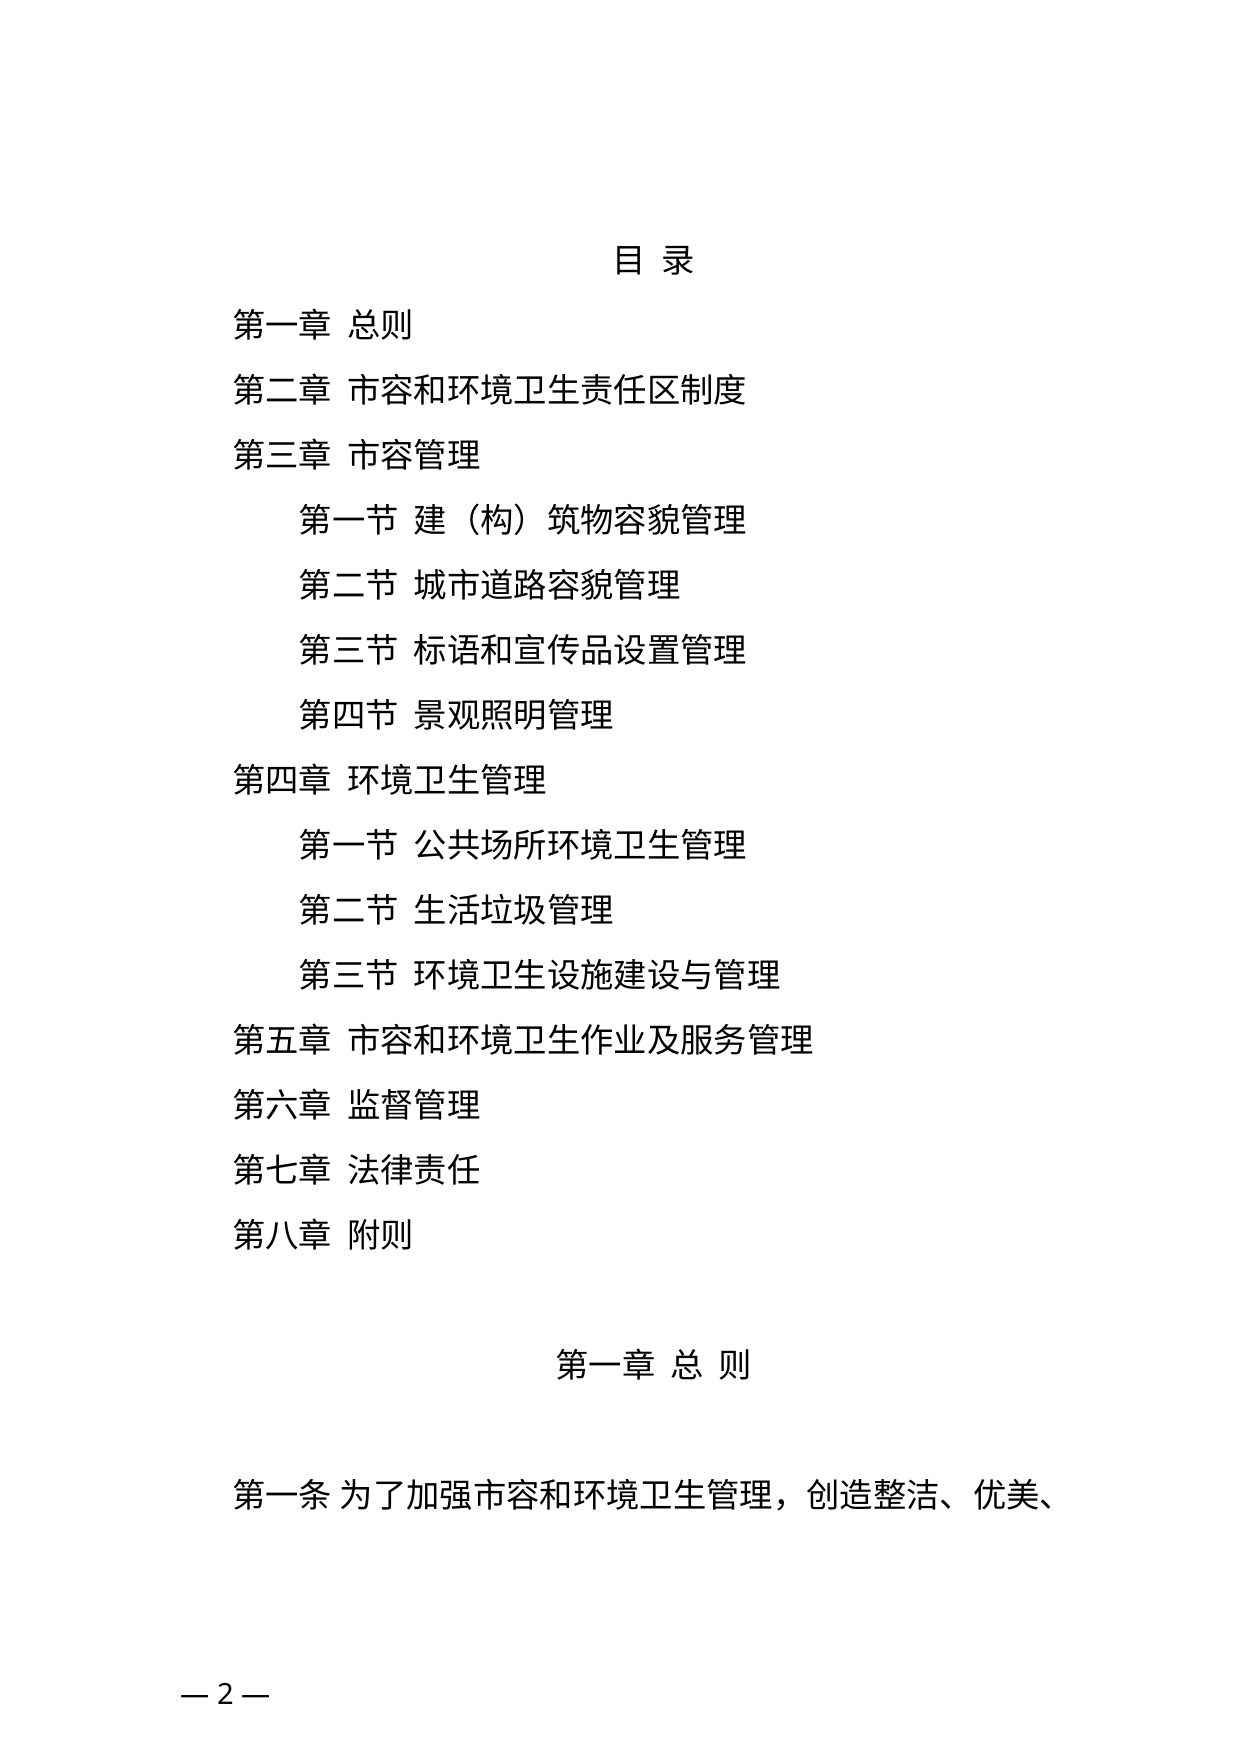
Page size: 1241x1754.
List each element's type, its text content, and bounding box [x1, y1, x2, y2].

text 第六章 监督管理 [165, 1071, 1075, 1136]
text 第一章 总 则 [165, 1331, 1075, 1396]
text 第一节 建（构）筑物容貌管理 [165, 486, 1075, 551]
text 第二节 城市道路容貌管理 [165, 551, 1075, 616]
text 第三章 市容管理 [165, 421, 1075, 486]
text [165, 1461, 1075, 1526]
text 目 录 [165, 226, 1075, 291]
text 第三节 标语和宣传品设置管理 [165, 616, 1075, 681]
text 第三节 环境卫生设施建设与管理 [165, 941, 1075, 1006]
text 第八章 附则 [165, 1201, 1075, 1266]
text 第二章 市容和环境卫生责任区制度 [165, 356, 1075, 421]
text 第一节 公共场所环境卫生管理 [165, 811, 1075, 876]
text 第四章 环境卫生管理 [165, 746, 1075, 811]
text 第四节 景观照明管理 [165, 681, 1075, 746]
text 第五章 市容和环境卫生作业及服务管理 [165, 1006, 1075, 1071]
text 第一章 总则 [165, 291, 1075, 356]
text 第七章 法律责任 [165, 1136, 1075, 1201]
text 第二节 生活垃圾管理 [165, 876, 1075, 941]
